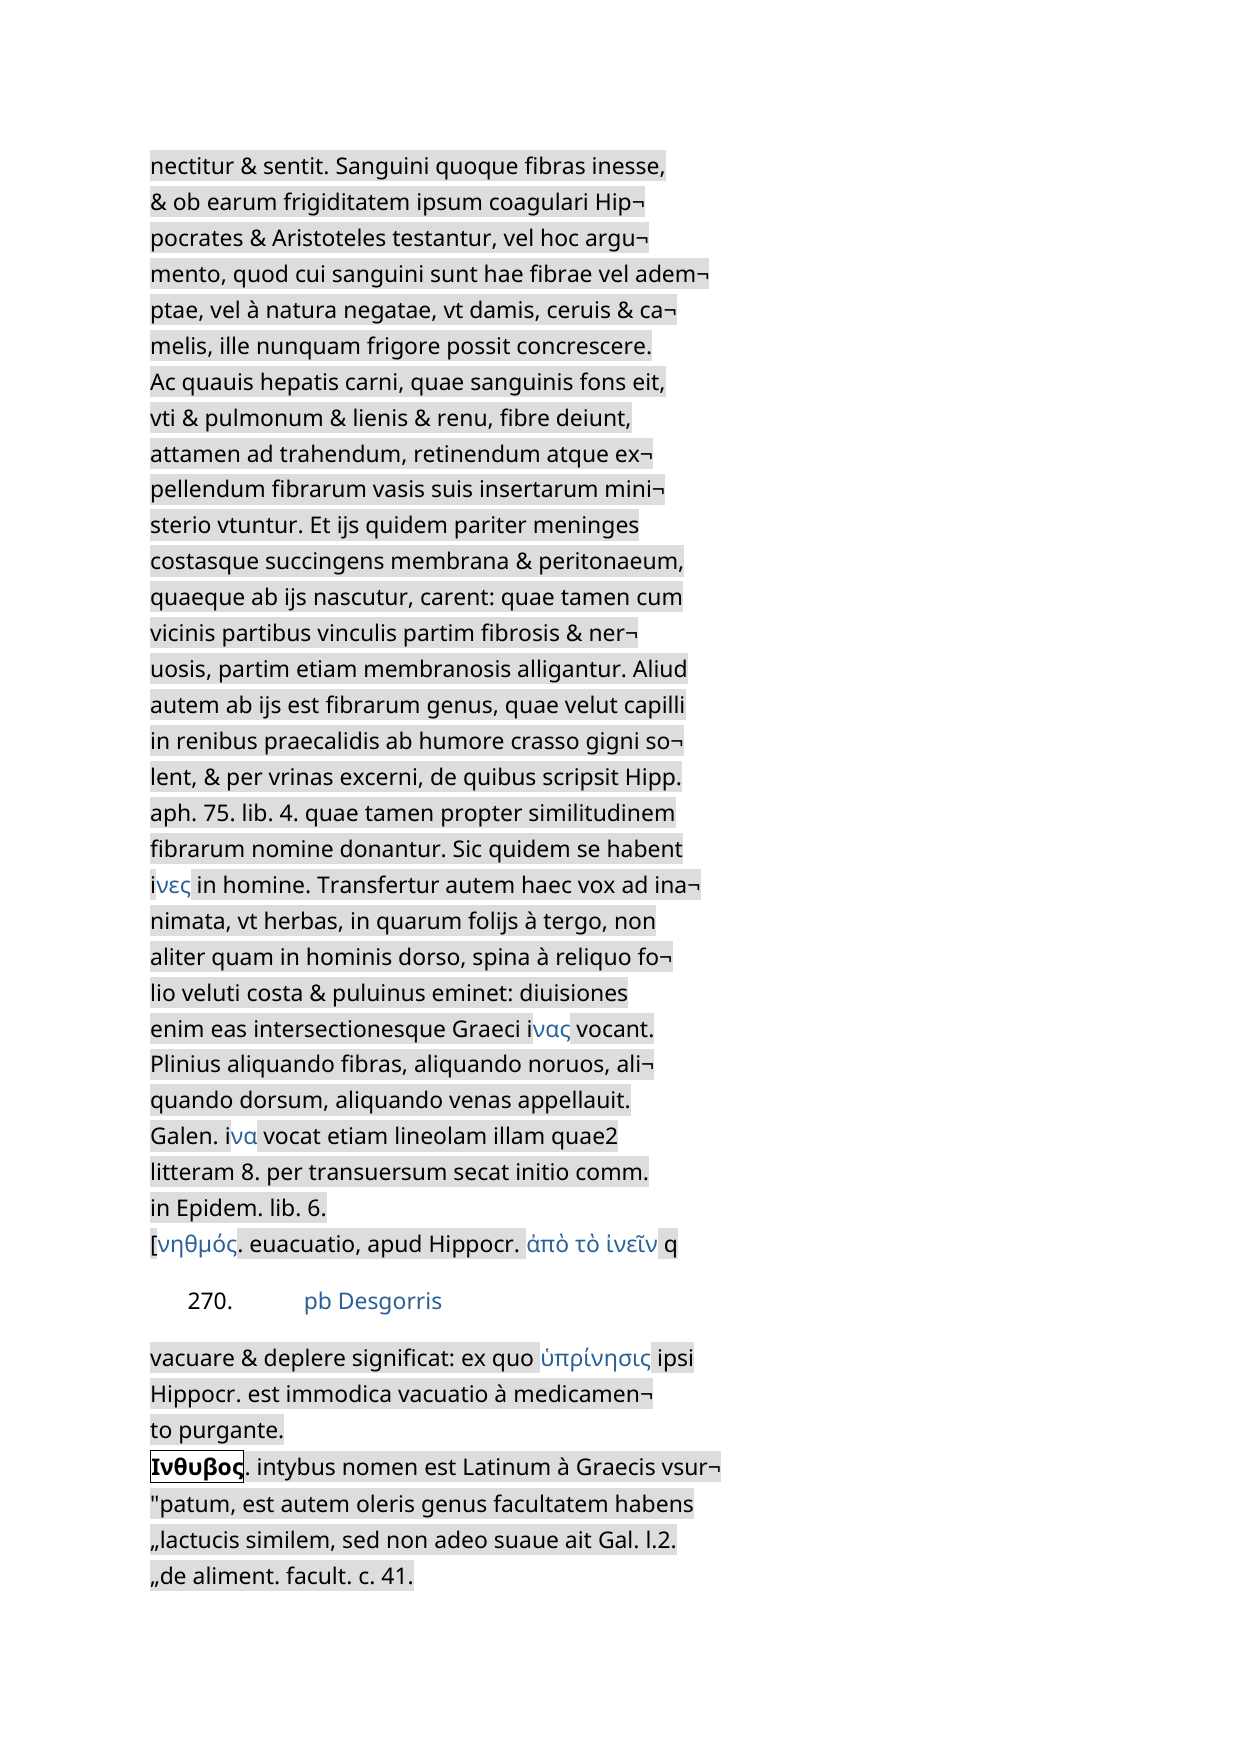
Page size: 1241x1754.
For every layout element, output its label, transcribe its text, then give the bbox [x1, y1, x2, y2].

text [150, 150, 1090, 1259]
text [150, 1342, 1090, 1591]
list pb Desgorris [187, 1285, 1090, 1316]
